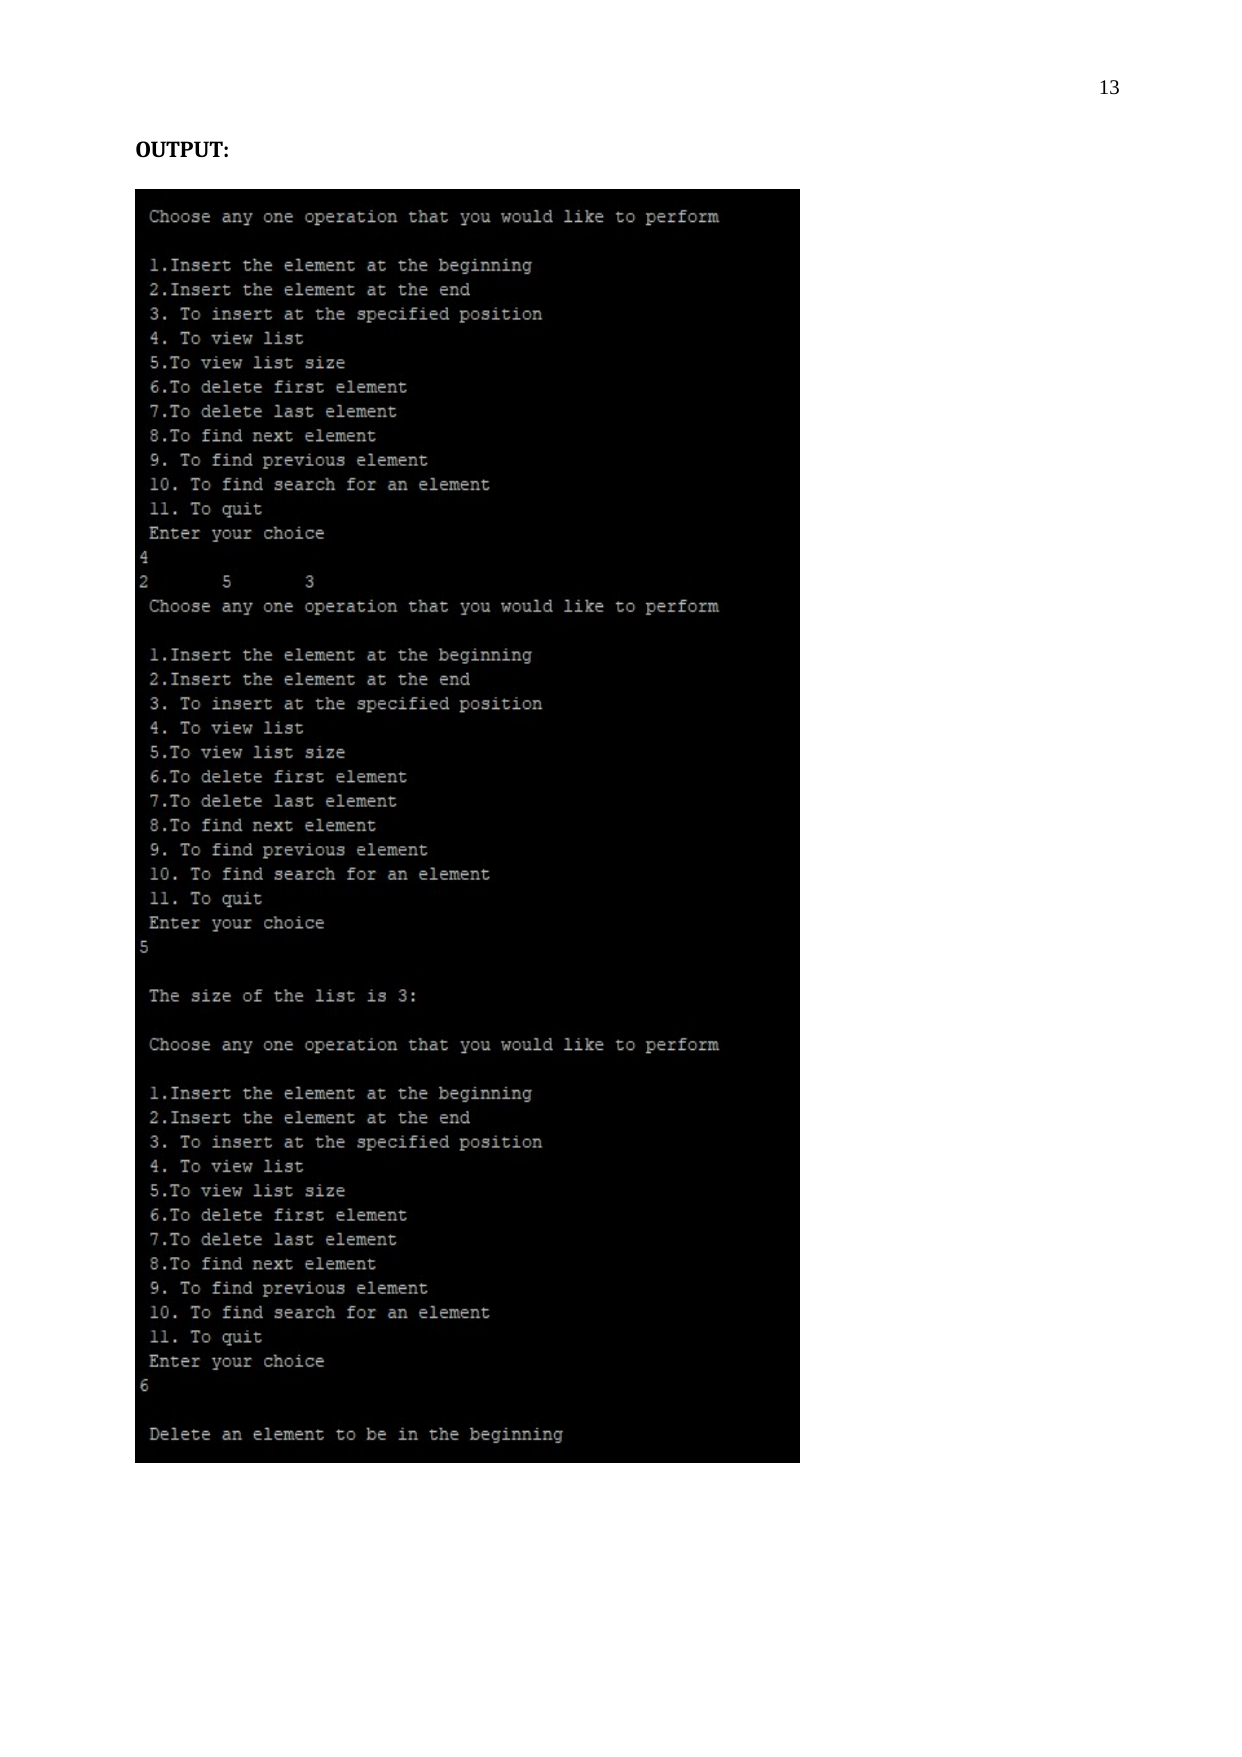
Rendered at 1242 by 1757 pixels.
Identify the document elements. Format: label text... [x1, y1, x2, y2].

text OUTPUT: [136, 136, 1150, 163]
picture [136, 190, 799, 1462]
